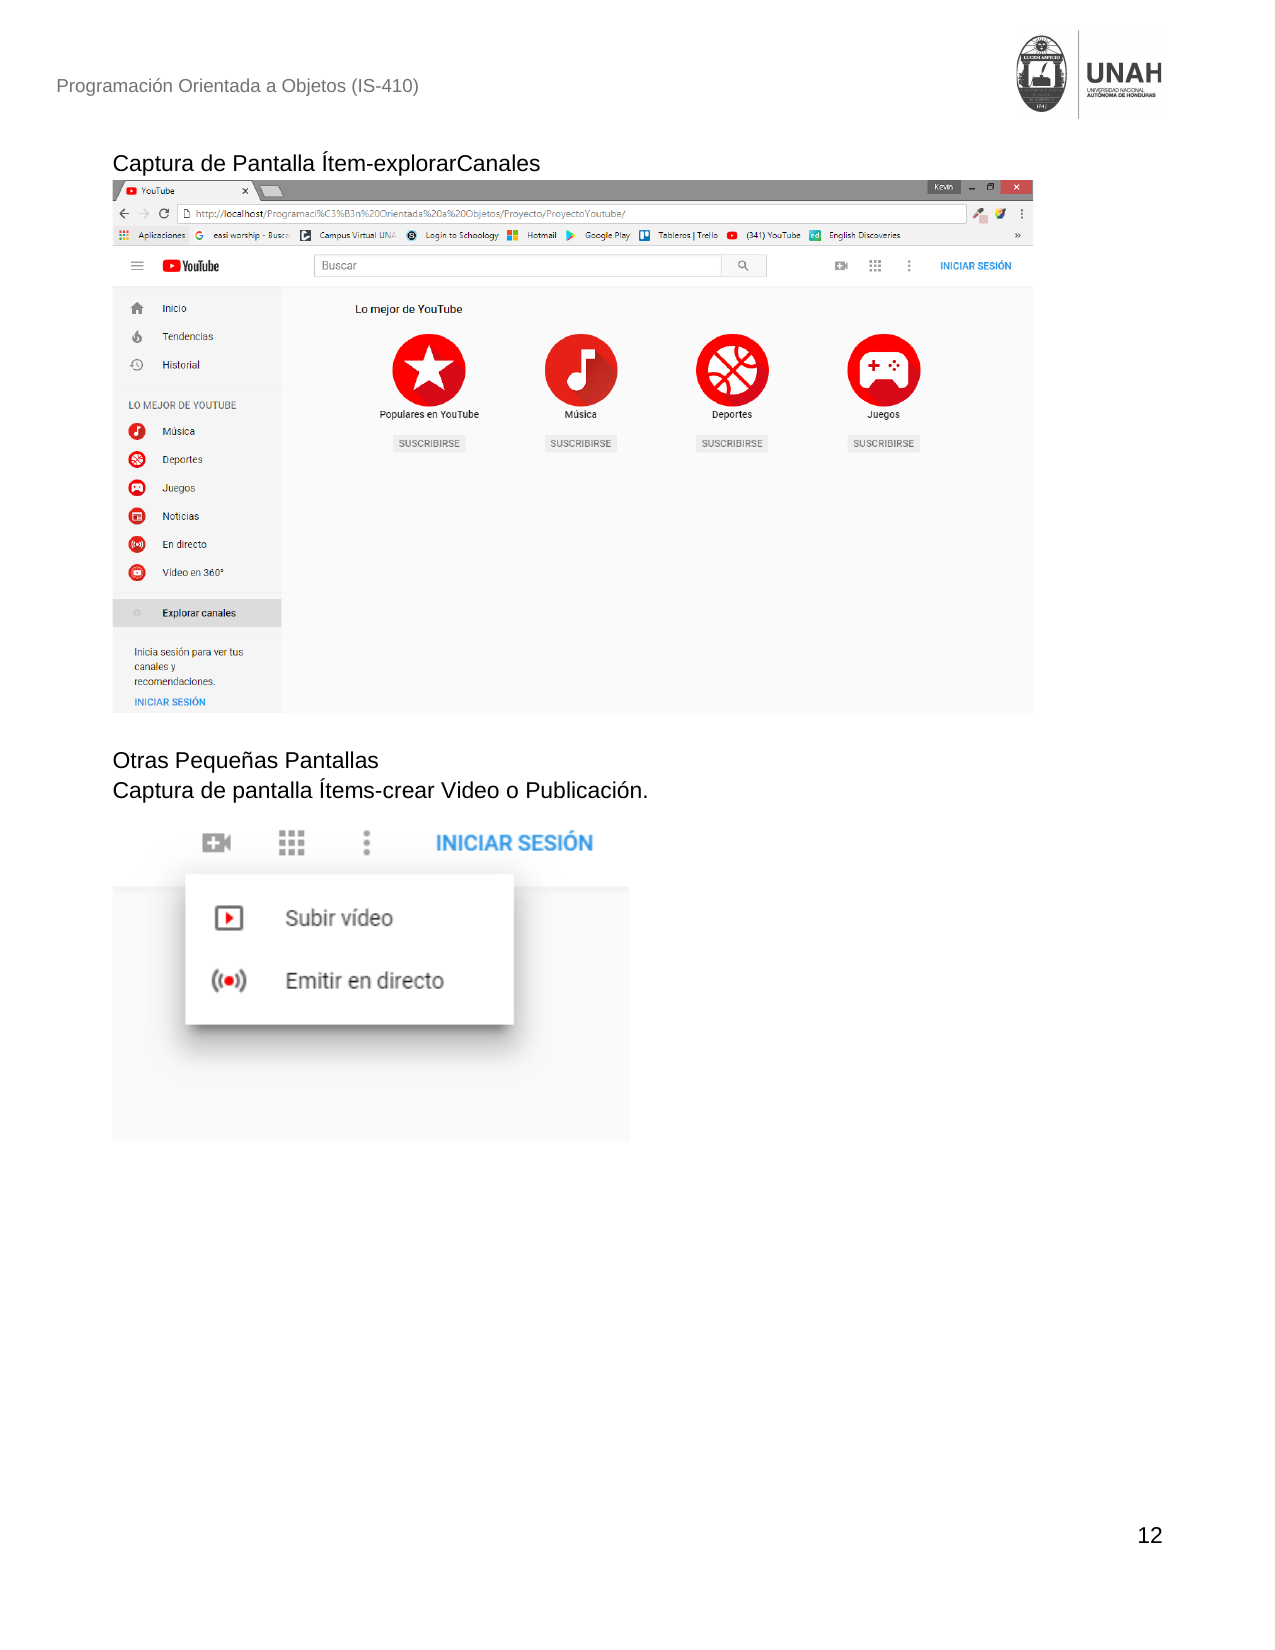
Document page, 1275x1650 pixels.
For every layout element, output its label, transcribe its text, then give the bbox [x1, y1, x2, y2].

text Otras Pequeñas Pantallas [112, 747, 1162, 773]
text Captura de pantalla Ítems-crear Video o Publicación. [112, 777, 1162, 803]
text Captura de Pantalla Ítem-explorarCanales [112, 150, 1162, 176]
picture [112, 180, 1034, 713]
picture [112, 807, 630, 1141]
picture [1016, 26, 1162, 119]
